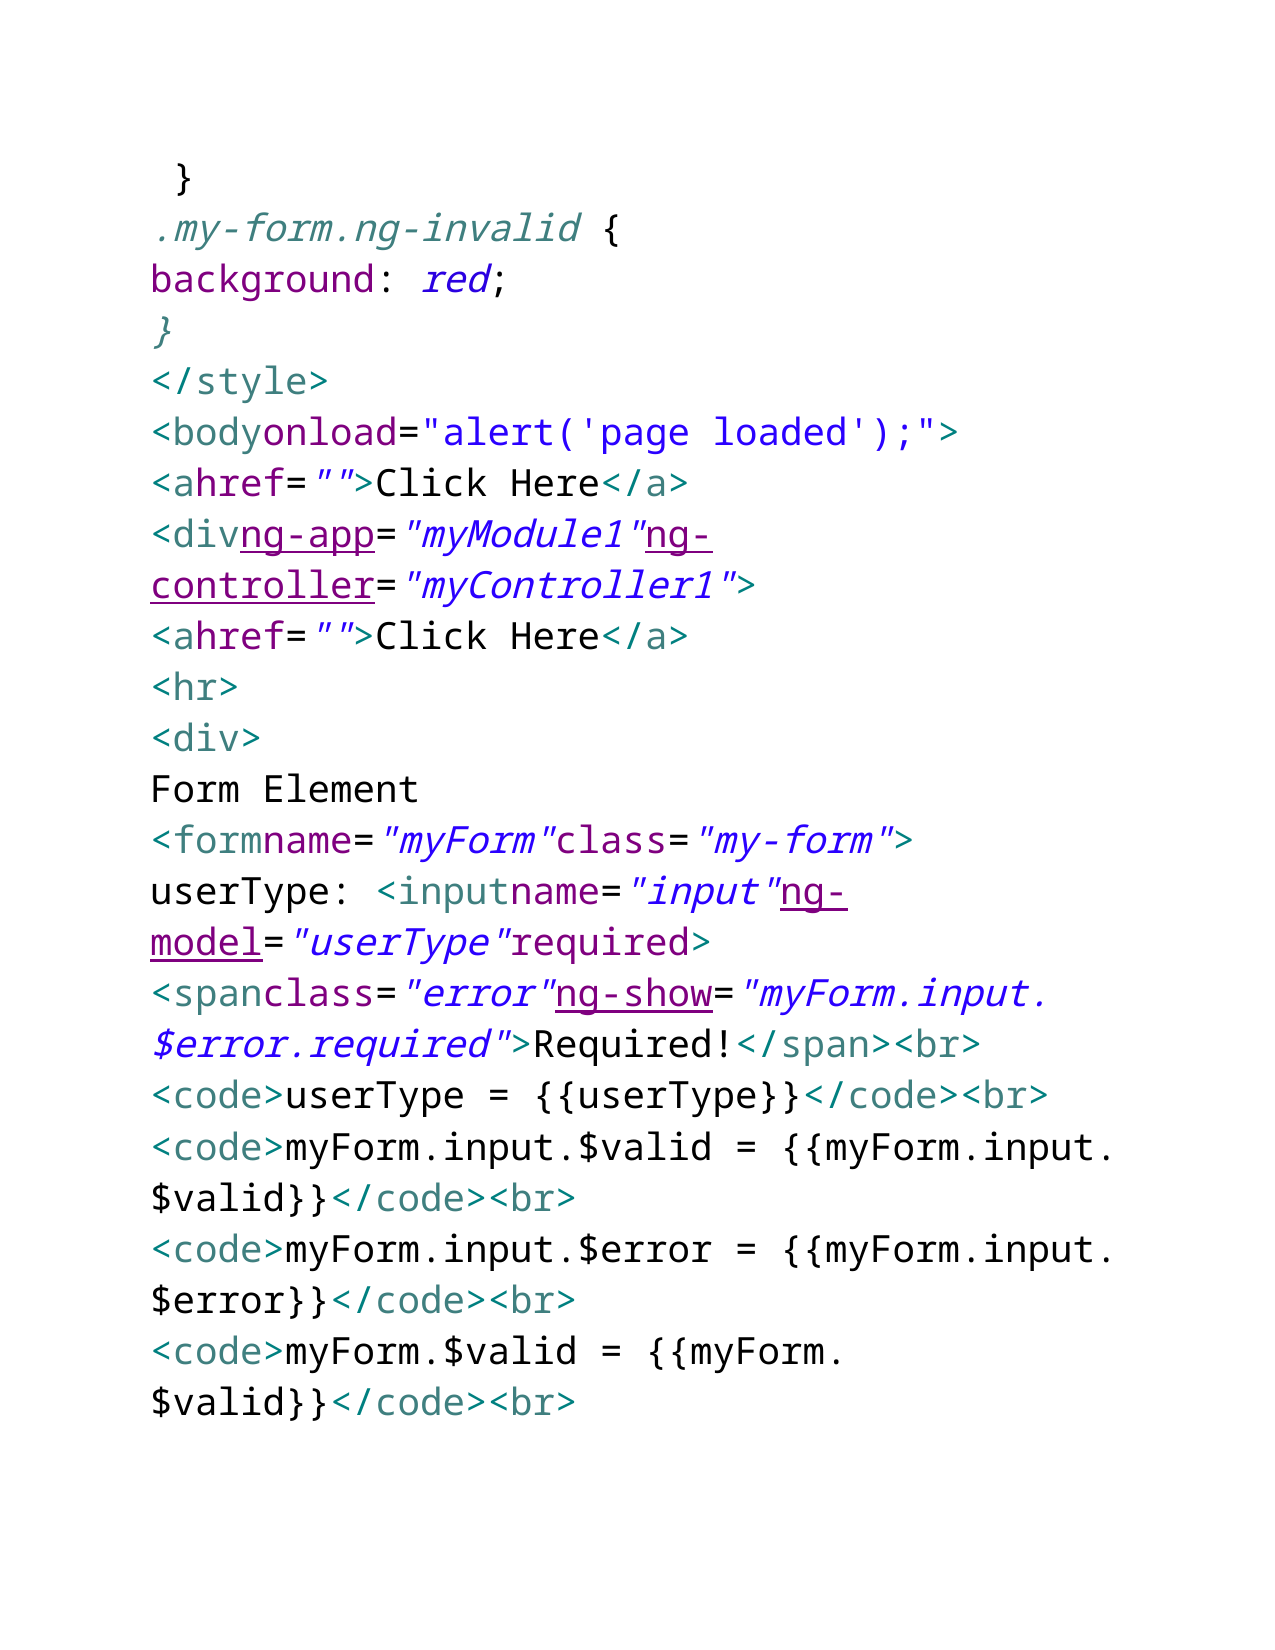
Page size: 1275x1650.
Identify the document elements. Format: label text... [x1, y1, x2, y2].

text background: red; [150, 252, 1125, 303]
text <divng-app="myModule1"ng-controller="myController1"> [150, 507, 1125, 609]
text <formname="myForm"class="my-form"> [150, 813, 1125, 864]
text <code>myForm.input.$error = {{myForm.input.$error}}</code><br> [150, 1222, 1125, 1324]
text <div> [150, 711, 1125, 762]
text <code>myForm.input.$valid = {{myForm.input.$valid}}</code><br> [150, 1120, 1125, 1222]
text <spanclass="error"ng-show="myForm.input.$error.required">Required!</span><br> [150, 967, 1125, 1069]
text <bodyonload="alert('page loaded');"> [150, 405, 1125, 456]
text <code>userType = {{userType}}</code><br> [150, 1069, 1125, 1120]
text Form Element [150, 762, 1125, 813]
text <ahref="">Click Here</a> [150, 609, 1125, 660]
text userType: <inputname="input"ng-model="userType"required> [150, 864, 1125, 967]
text } [150, 303, 1125, 354]
text </style> [150, 354, 1125, 405]
text <hr> [150, 660, 1125, 711]
text .my-form.ng-invalid { [150, 201, 1125, 252]
text <code>myForm.$valid = {{myForm.$valid}}</code><br> [150, 1324, 1125, 1426]
text } [150, 150, 1125, 201]
text <ahref="">Click Here</a> [150, 456, 1125, 507]
